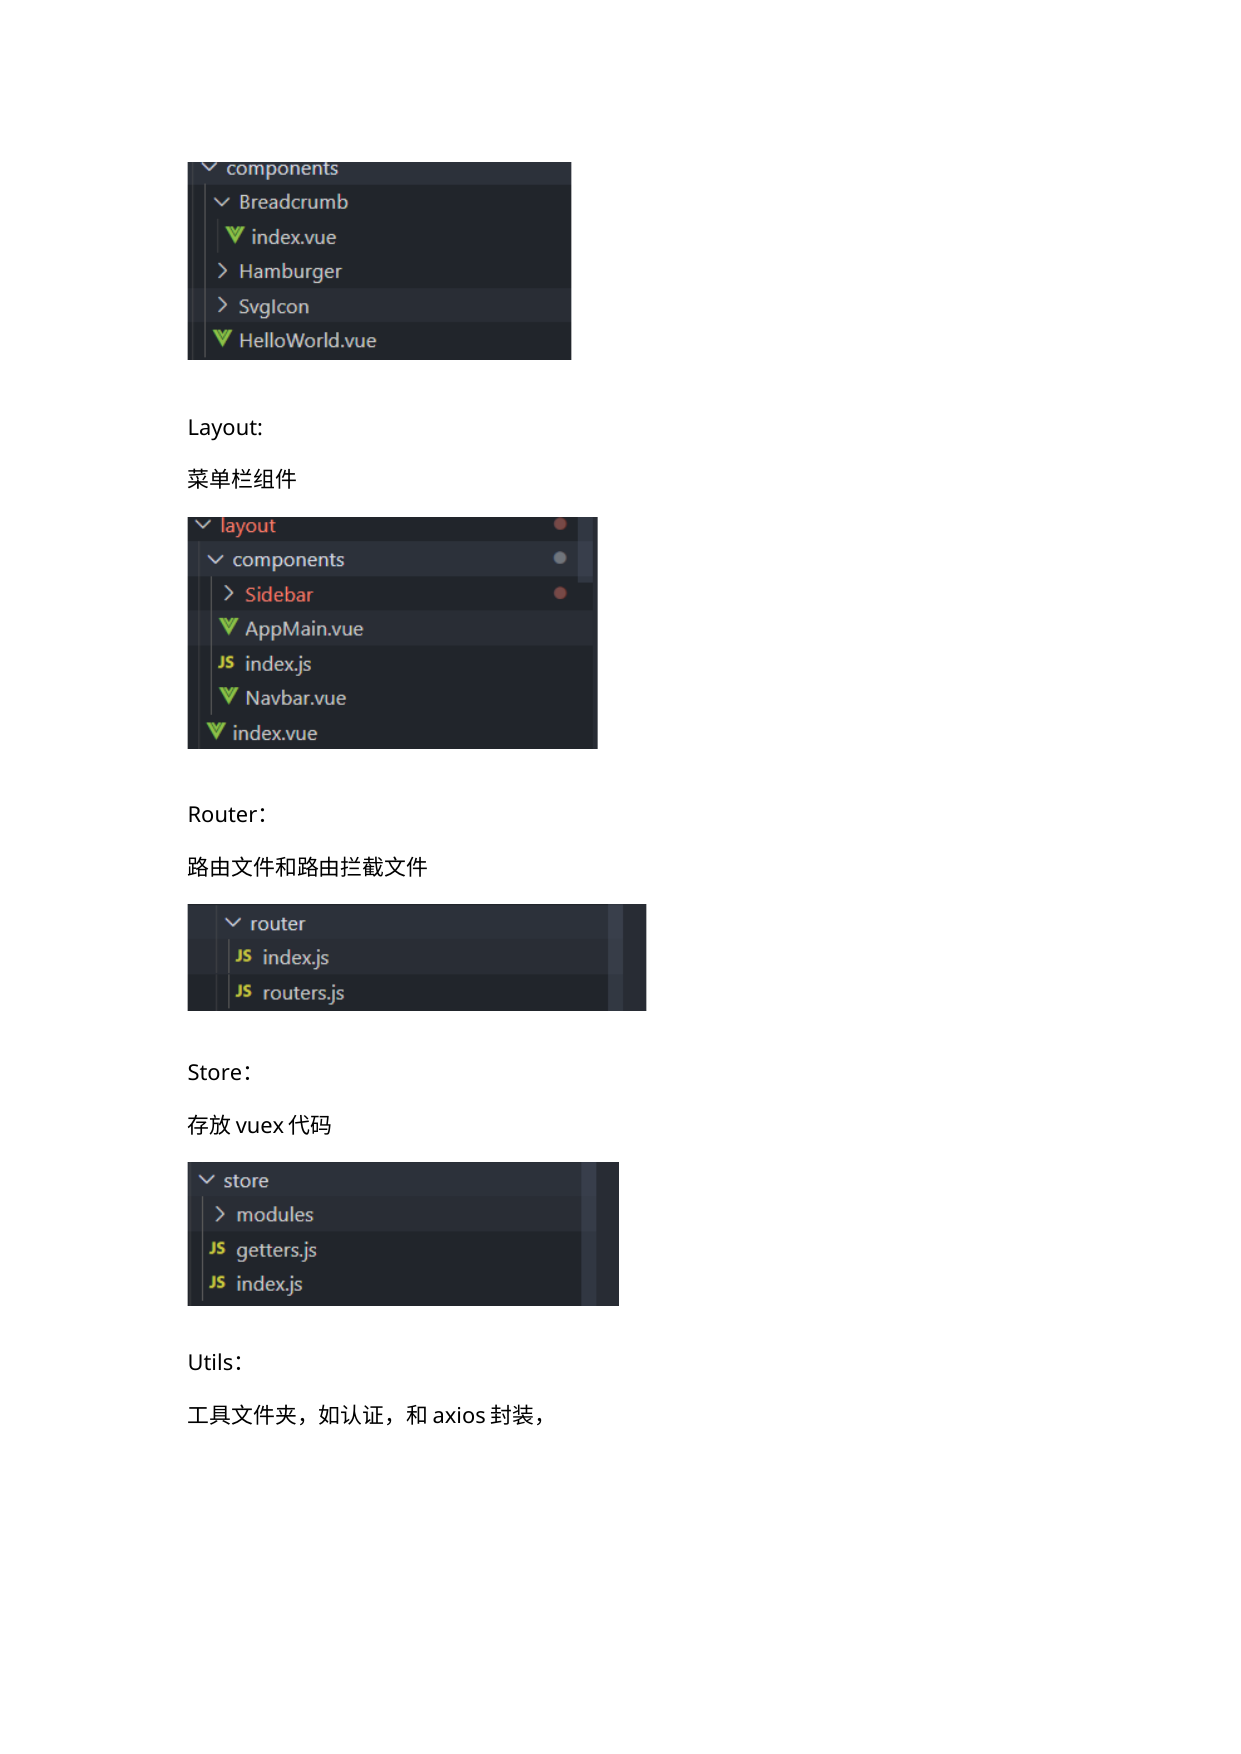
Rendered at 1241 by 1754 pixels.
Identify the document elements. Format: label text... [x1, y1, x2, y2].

text Utils： [187, 1345, 1053, 1378]
text 工具文件夹，如认证，和axios封装， [187, 1399, 1053, 1431]
picture [187, 517, 598, 749]
text 菜单栏组件 [187, 464, 1053, 496]
picture [187, 1162, 619, 1306]
text Layout: [187, 410, 1053, 443]
text 路由文件和路由拦截文件 [187, 851, 1053, 884]
picture [187, 904, 647, 1011]
text Router： [187, 798, 1053, 830]
text Store： [187, 1055, 1053, 1088]
text 存放vuex代码 [187, 1109, 1053, 1141]
picture [187, 162, 572, 360]
